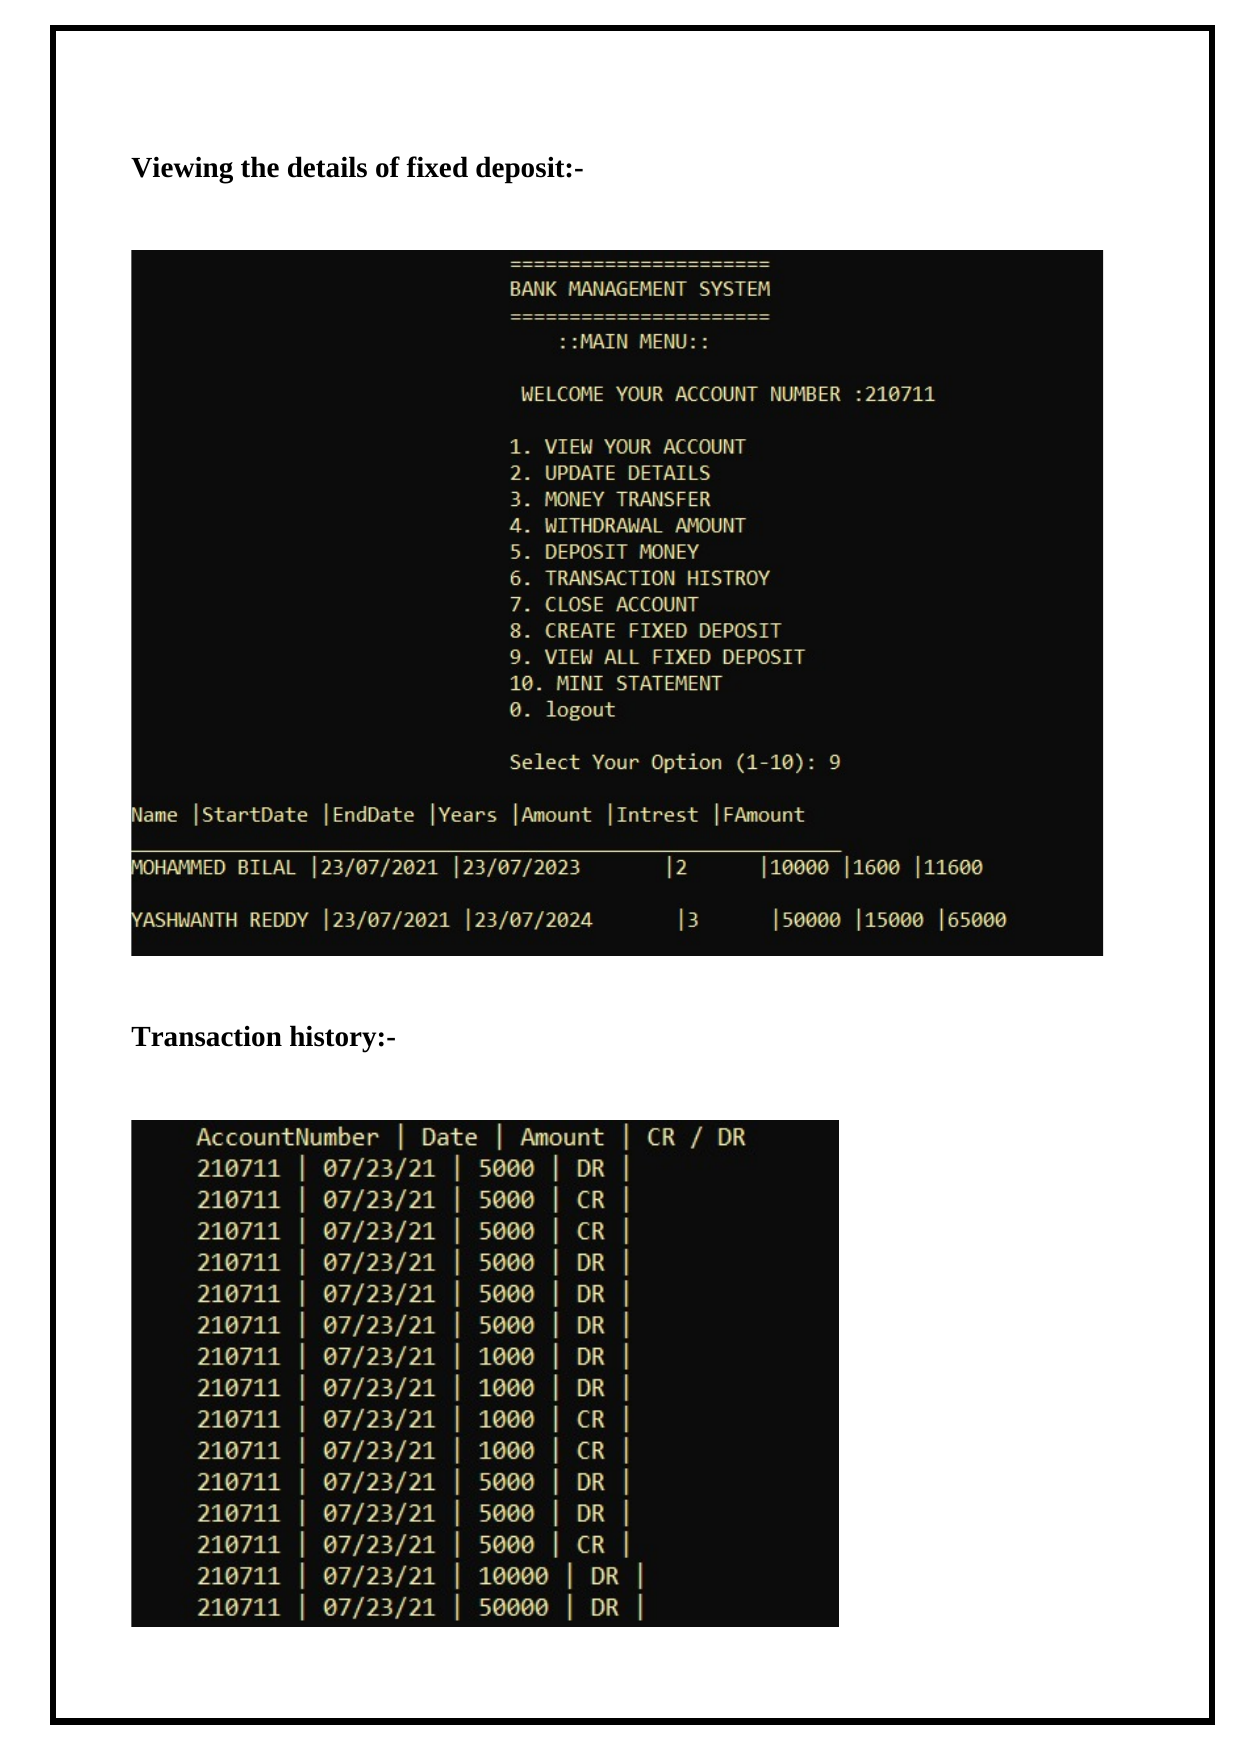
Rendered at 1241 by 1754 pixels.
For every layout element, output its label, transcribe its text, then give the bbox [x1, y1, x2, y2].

picture [131, 250, 1104, 956]
picture [131, 1120, 839, 1627]
text Transaction history:- [131, 1019, 1103, 1053]
text Viewing the details of fixed deposit:- [131, 150, 1103, 183]
